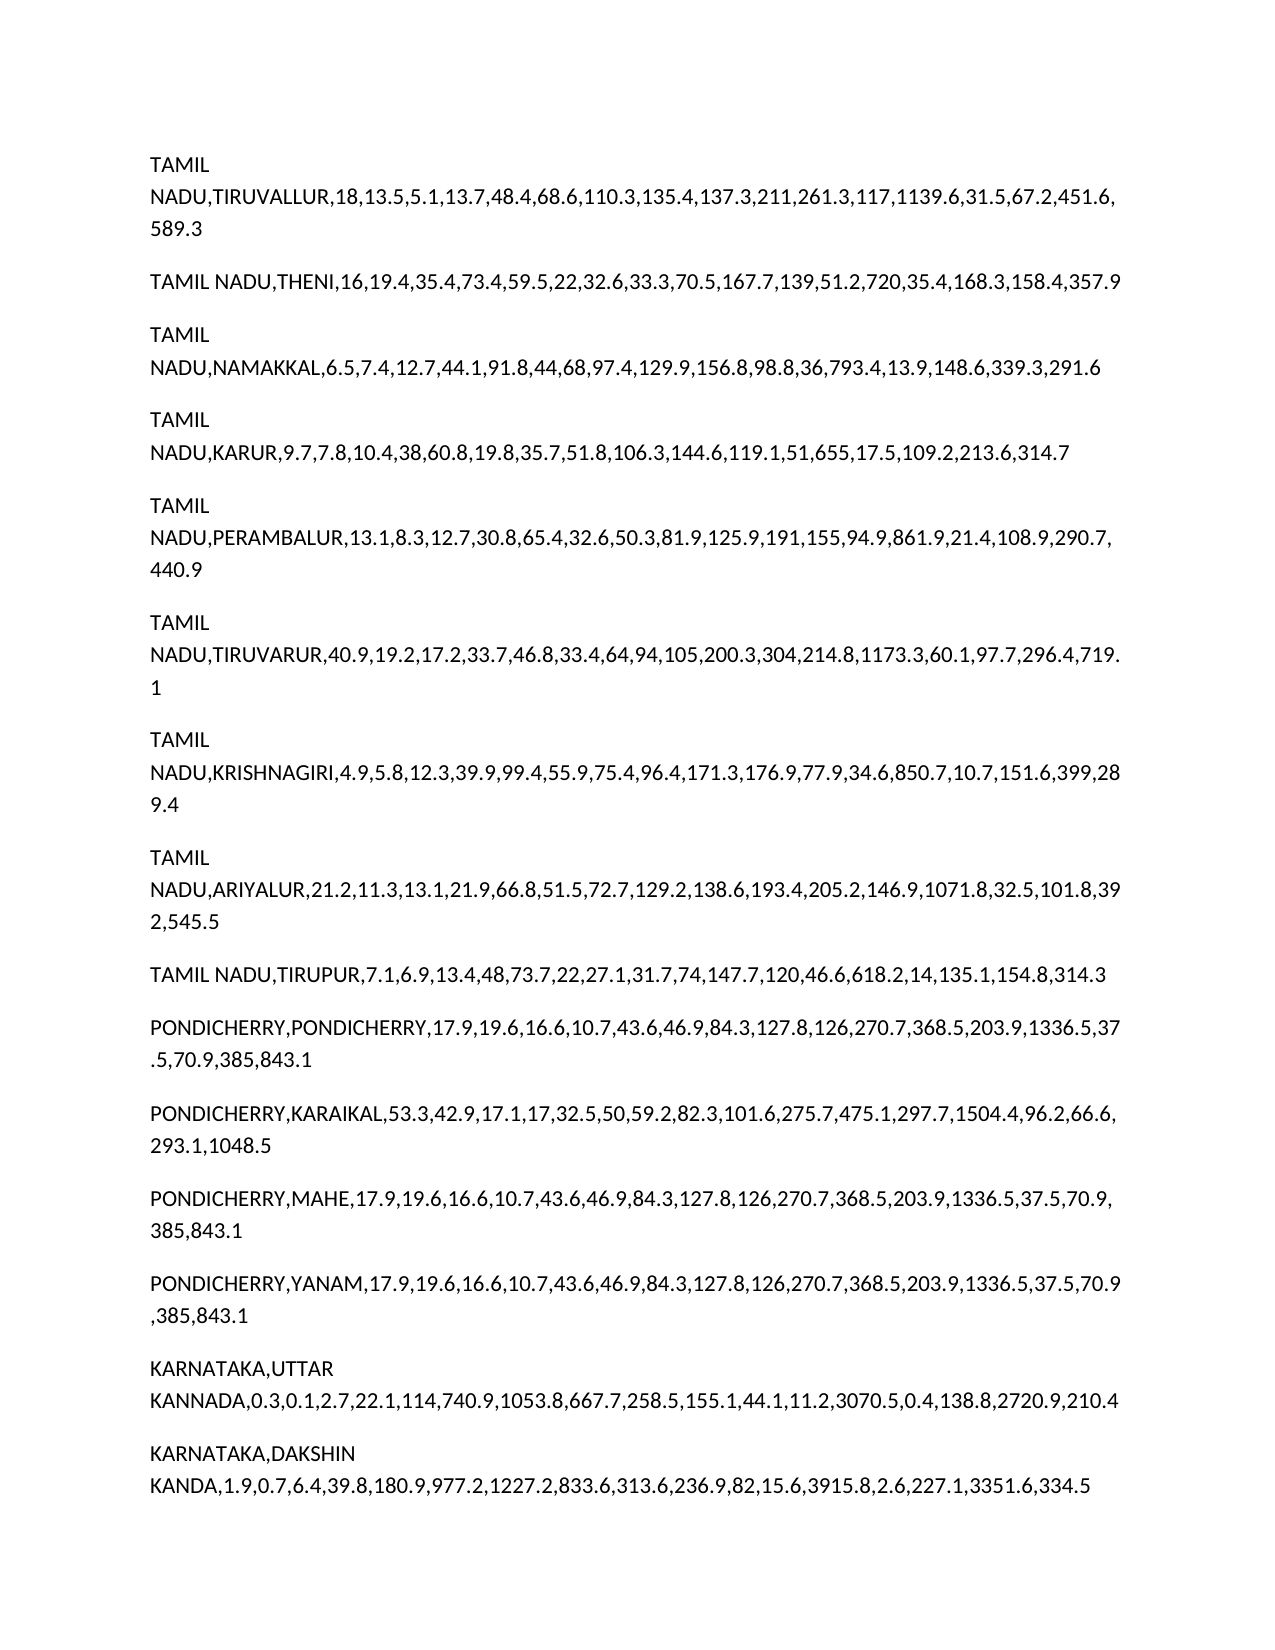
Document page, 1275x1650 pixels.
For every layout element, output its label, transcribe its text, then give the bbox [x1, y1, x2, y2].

text TAMIL NADU,NAMAKKAL,6.5,7.4,12.7,44.1,91.8,44,68,97.4,129.9,156.8,98.8,36,793.4,13.9,148.6,339.3,291.6 [150, 320, 1125, 381]
text PONDICHERRY,KARAIKAL,53.3,42.9,17.1,17,32.5,50,59.2,82.3,101.6,275.7,475.1,297.7,1504.4,96.2,66.6,293.1,1048.5 [150, 1099, 1125, 1159]
text TAMIL NADU,THENI,16,19.4,35.4,73.4,59.5,22,32.6,33.3,70.5,167.7,139,51.2,720,35.4,168.3,158.4,357.9 [150, 267, 1125, 295]
text PONDICHERRY,PONDICHERRY,17.9,19.6,16.6,10.7,43.6,46.9,84.3,127.8,126,270.7,368.5,203.9,1336.5,37.5,70.9,385,843.1 [150, 1013, 1125, 1074]
text TAMIL NADU,ARIYALUR,21.2,11.3,13.1,21.9,66.8,51.5,72.7,129.2,138.6,193.4,205.2,146.9,1071.8,32.5,101.8,392,545.5 [150, 843, 1125, 935]
text TAMIL NADU,PERAMBALUR,13.1,8.3,12.7,30.8,65.4,32.6,50.3,81.9,125.9,191,155,94.9,861.9,21.4,108.9,290.7,440.9 [150, 491, 1125, 583]
text KARNATAKA,UTTAR KANNADA,0.3,0.1,2.7,22.1,114,740.9,1053.8,667.7,258.5,155.1,44.1,11.2,3070.5,0.4,138.8,2720.9,210.4 [150, 1354, 1125, 1414]
text TAMIL NADU,TIRUVARUR,40.9,19.2,17.2,33.7,46.8,33.4,64,94,105,200.3,304,214.8,1173.3,60.1,97.7,296.4,719.1 [150, 608, 1125, 701]
text PONDICHERRY,MAHE,17.9,19.6,16.6,10.7,43.6,46.9,84.3,127.8,126,270.7,368.5,203.9,1336.5,37.5,70.9,385,843.1 [150, 1184, 1125, 1244]
text TAMIL NADU,KARUR,9.7,7.8,10.4,38,60.8,19.8,35.7,51.8,106.3,144.6,119.1,51,655,17.5,109.2,213.6,314.7 [150, 406, 1125, 466]
text TAMIL NADU,KRISHNAGIRI,4.9,5.8,12.3,39.9,99.4,55.9,75.4,96.4,171.3,176.9,77.9,34.6,850.7,10.7,151.6,399,289.4 [150, 726, 1125, 818]
text TAMIL NADU,TIRUPUR,7.1,6.9,13.4,48,73.7,22,27.1,31.7,74,147.7,120,46.6,618.2,14,135.1,154.8,314.3 [150, 960, 1125, 988]
text KARNATAKA,DAKSHIN KANDA,1.9,0.7,6.4,39.8,180.9,977.2,1227.2,833.6,313.6,236.9,82,15.6,3915.8,2.6,227.1,3351.6,334.5 [150, 1439, 1125, 1500]
text TAMIL NADU,TIRUVALLUR,18,13.5,5.1,13.7,48.4,68.6,110.3,135.4,137.3,211,261.3,117,1139.6,31.5,67.2,451.6,589.3 [150, 150, 1125, 242]
text PONDICHERRY,YANAM,17.9,19.6,16.6,10.7,43.6,46.9,84.3,127.8,126,270.7,368.5,203.9,1336.5,37.5,70.9,385,843.1 [150, 1269, 1125, 1329]
